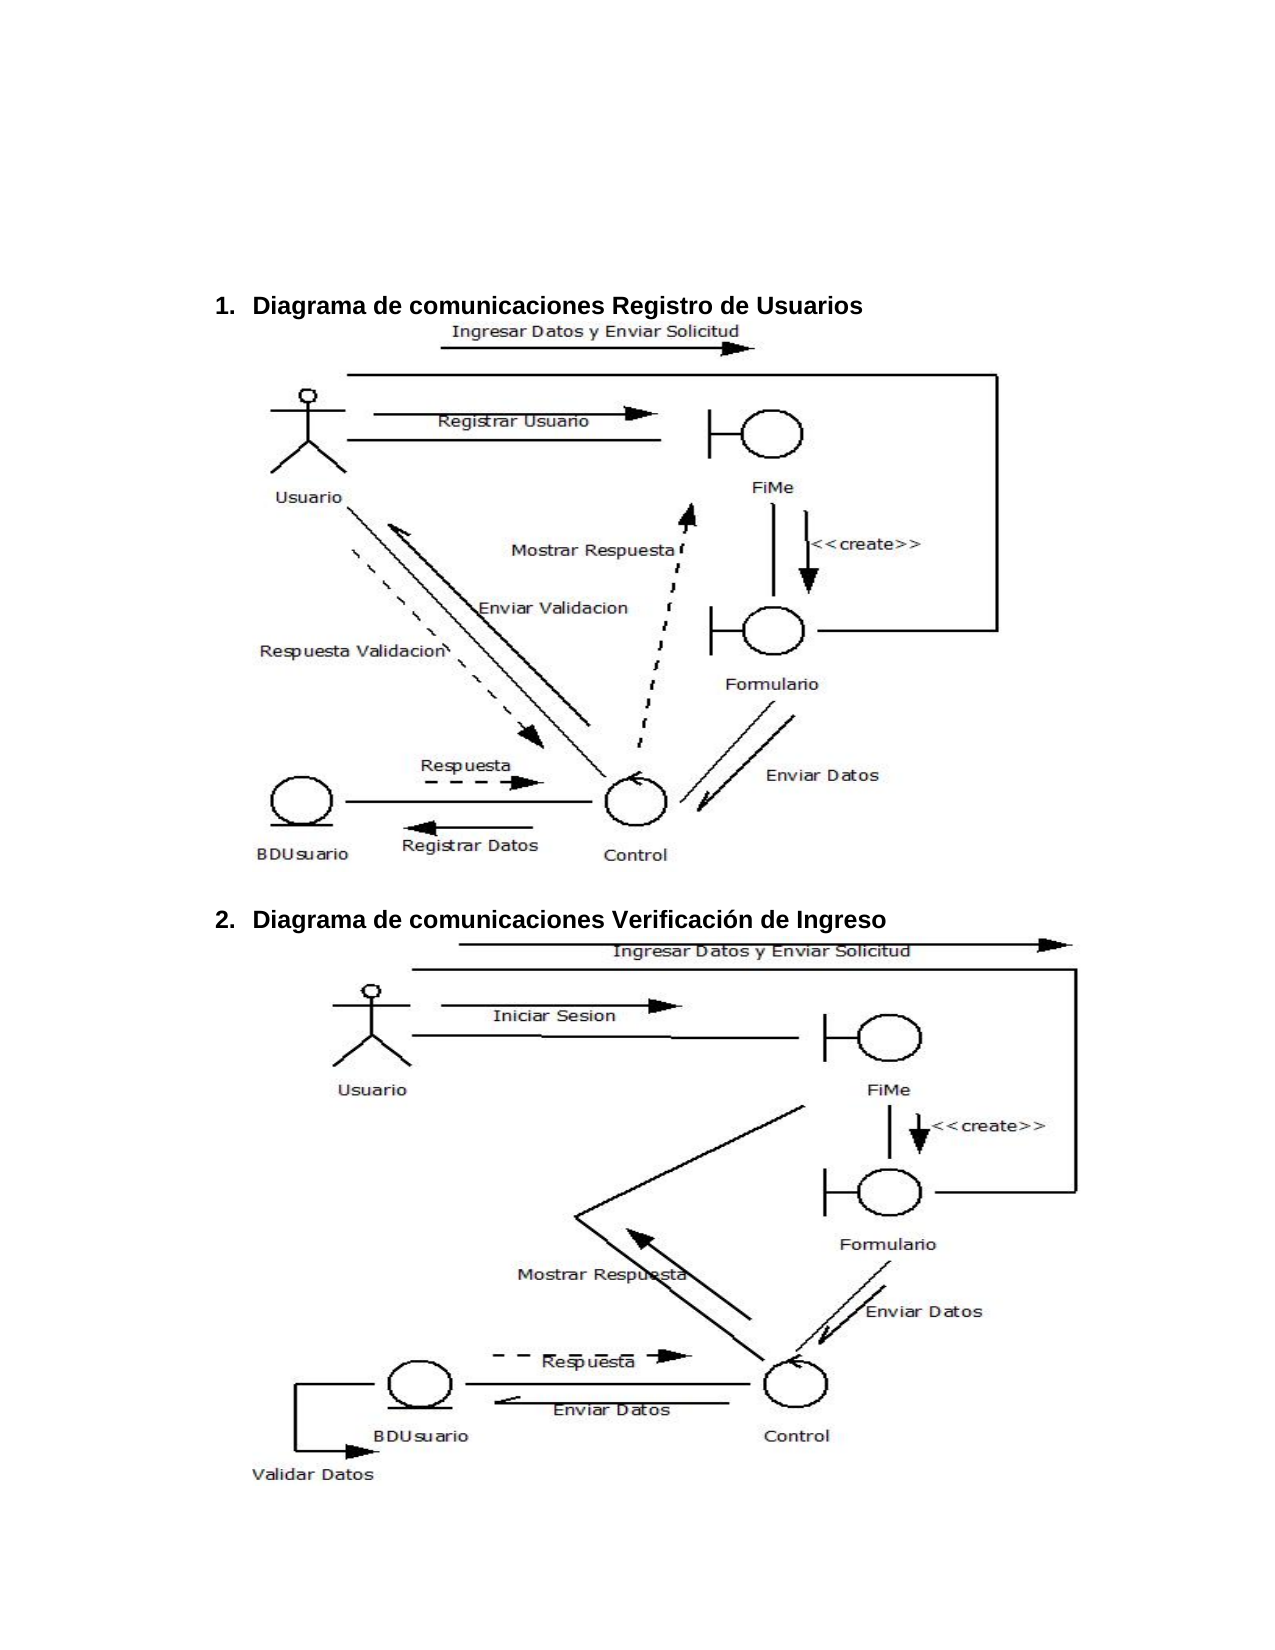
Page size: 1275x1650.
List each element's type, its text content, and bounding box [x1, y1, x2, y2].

list Diagrama de comunicaciones Verificación de Ingreso [215, 905, 1098, 934]
picture [252, 321, 1002, 872]
picture [252, 936, 1081, 1486]
list Diagrama de comunicaciones Registro de Usuarios [215, 291, 1098, 319]
